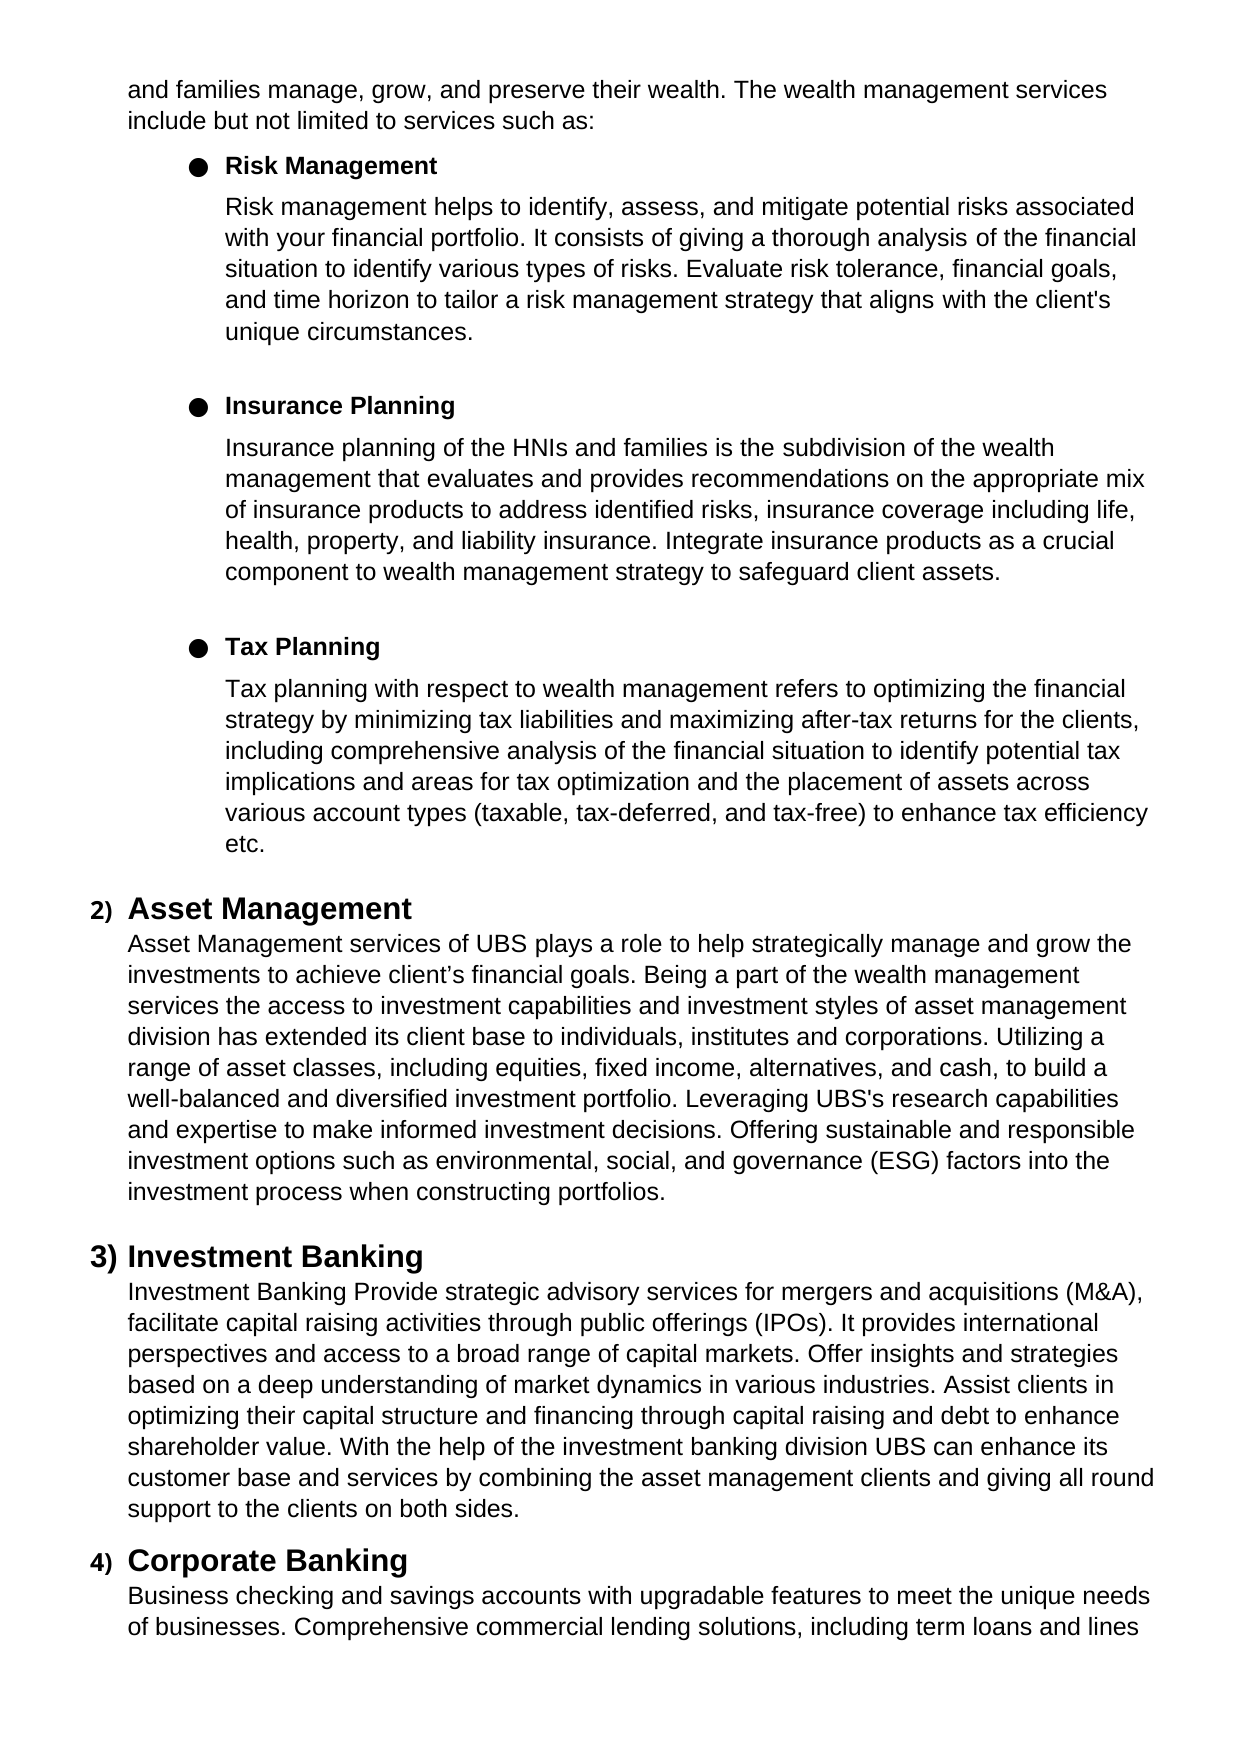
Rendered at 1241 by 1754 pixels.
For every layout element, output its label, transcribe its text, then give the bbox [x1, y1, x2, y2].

list Tax Planning [187, 618, 1165, 669]
list Investment Banking [90, 1238, 1165, 1274]
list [90, 1542, 1165, 1641]
text Insurance planning of the HNIs and families is the subdivision of the wealth management that evaluates and provides recommendations on the appropriate mix of insurance products to address identified risks, insurance coverage including life, health, property, and liability insurance. Integrate insurance products as a crucial component to wealth management strategy to safeguard client assets. [225, 433, 1165, 616]
list Asset Management Asset Management services of UBS plays a role to help strategically manage and grow the investments to achieve client’s financial goals. Being a part of the wealth management services the access to investment capabilities and investment styles of asset management division has extended its client base to individuals, institutes and corporations. Utilizing a range of asset classes, including equities, fixed income, alternatives, and cash, to build a well-balanced and diversified investment portfolio. Leveraging UBS's research capabilities and expertise to make informed investment decisions. Offering sustainable and responsible investment options such as environmental, social, and governance (ESG) factors into the investment process when constructing portfolios. [90, 890, 1165, 1236]
list Insurance Planning [187, 378, 1165, 429]
text Tax planning with respect to wealth management refers to optimizing the financial strategy by minimizing tax liabilities and maximizing after-tax returns for the clients, including comprehensive analysis of the financial situation to identify potential tax implications and areas for tax optimization and the placement of assets across various account types (taxable, tax-deferred, and tax-free) to enhance tax efficiency etc. [225, 674, 1165, 888]
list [90, 75, 1165, 135]
text Risk management helps to identify, assess, and mitigate potential risks associated with your financial portfolio. It consists of giving a thorough analysis of the financial situation to identify various types of risks. Evaluate risk tolerance, financial goals, and time horizon to tailor a risk management strategy that aligns with the client's unique circumstances. [225, 192, 1165, 376]
text Investment Banking Provide strategic advisory services for mergers and acquisitions (M&A), facilitate capital raising activities through public offerings (IPOs). It provides international perspectives and access to a broad range of capital markets. Offer insights and strategies based on a deep understanding of market dynamics in various industries. Assist clients in optimizing their capital structure and financing through capital raising and debt to enhance shareholder value. With the help of the investment banking division UBS can enhance its customer base and services by combining the asset management clients and giving all round support to the clients on both sides. [127, 1277, 1165, 1523]
list Risk Management [187, 137, 1165, 188]
